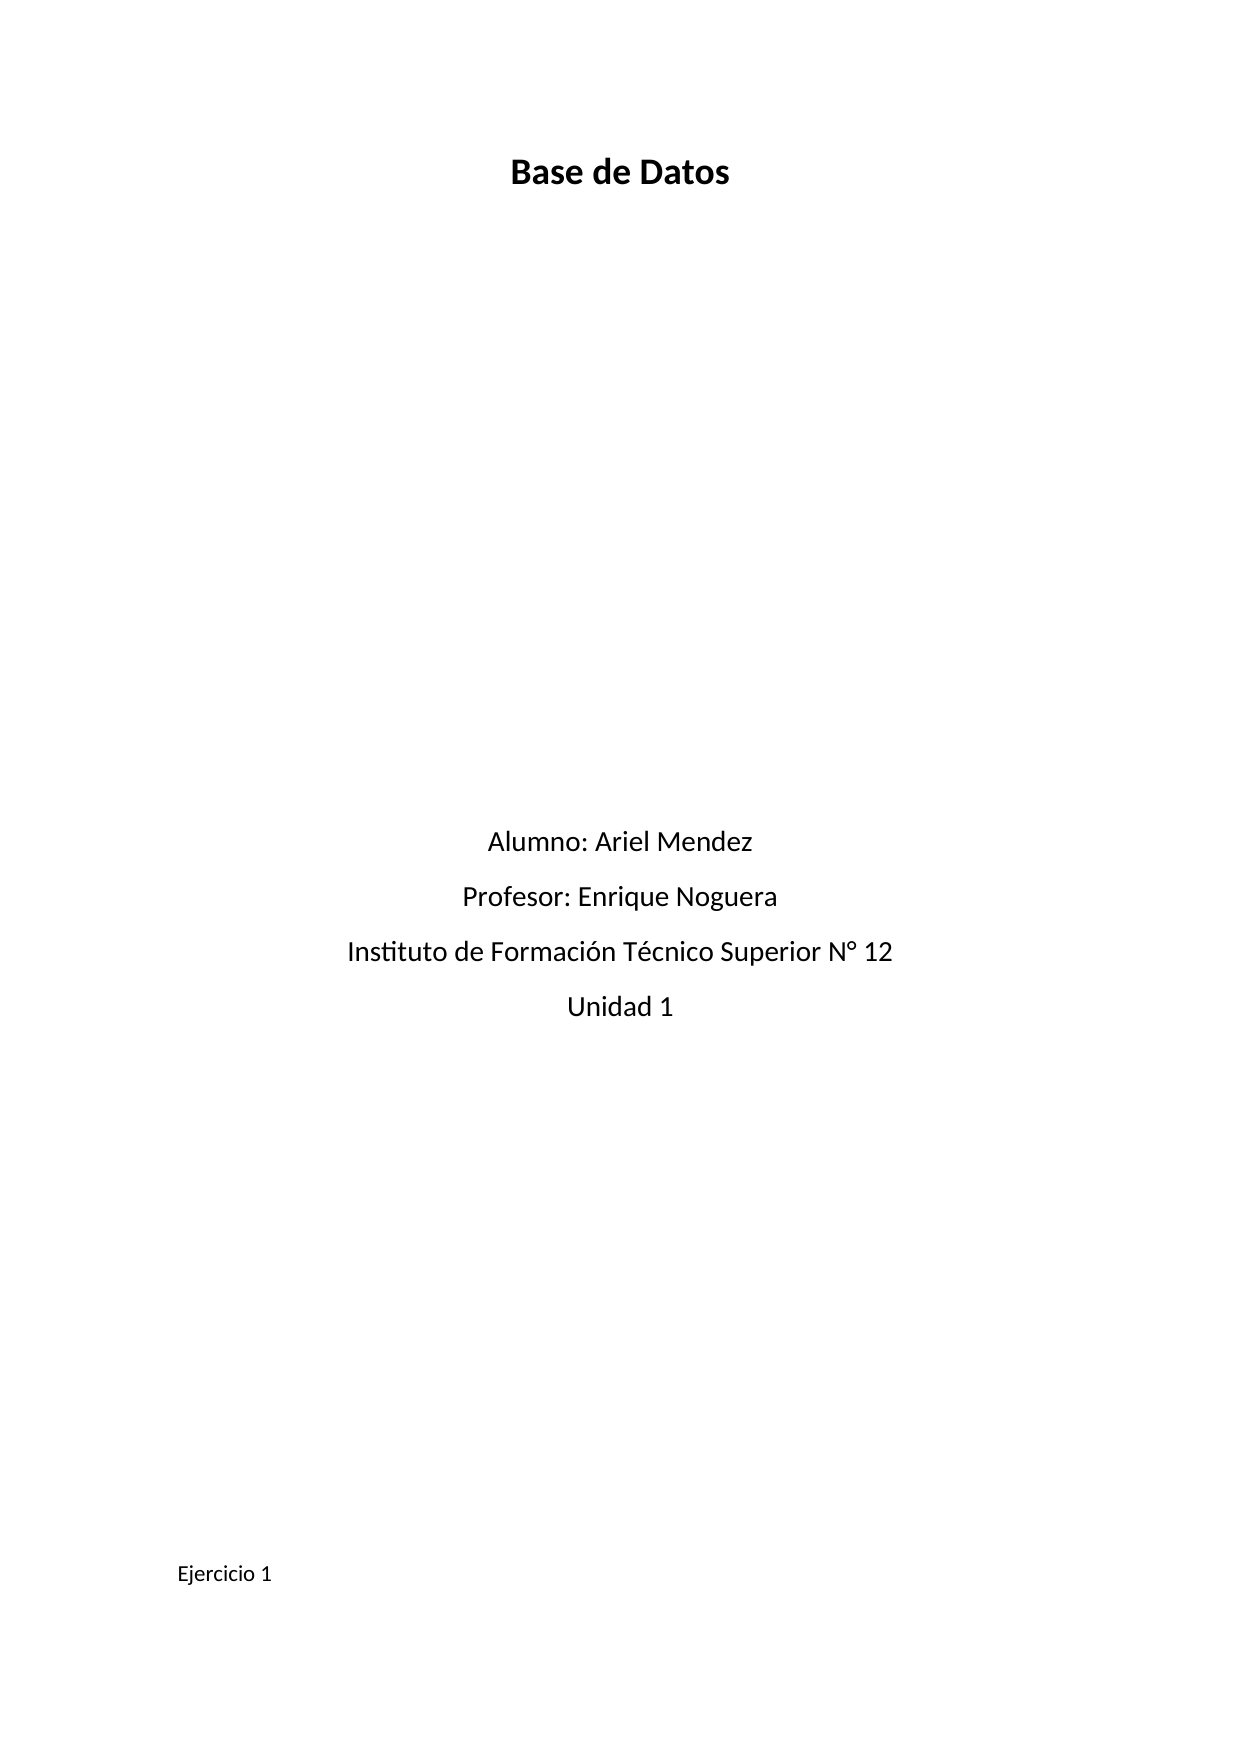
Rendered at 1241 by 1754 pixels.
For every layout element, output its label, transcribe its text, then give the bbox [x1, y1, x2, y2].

text Alumno: Ariel Mendez [177, 823, 1063, 859]
text Unidad 1 [177, 988, 1063, 1024]
text Base de Datos [177, 148, 1063, 193]
text Instituto de Formación Técnico Superior N° 12 [177, 933, 1063, 969]
text Profesor: Enrique Noguera [177, 878, 1063, 914]
text Ejercicio 1 [177, 1559, 1063, 1587]
